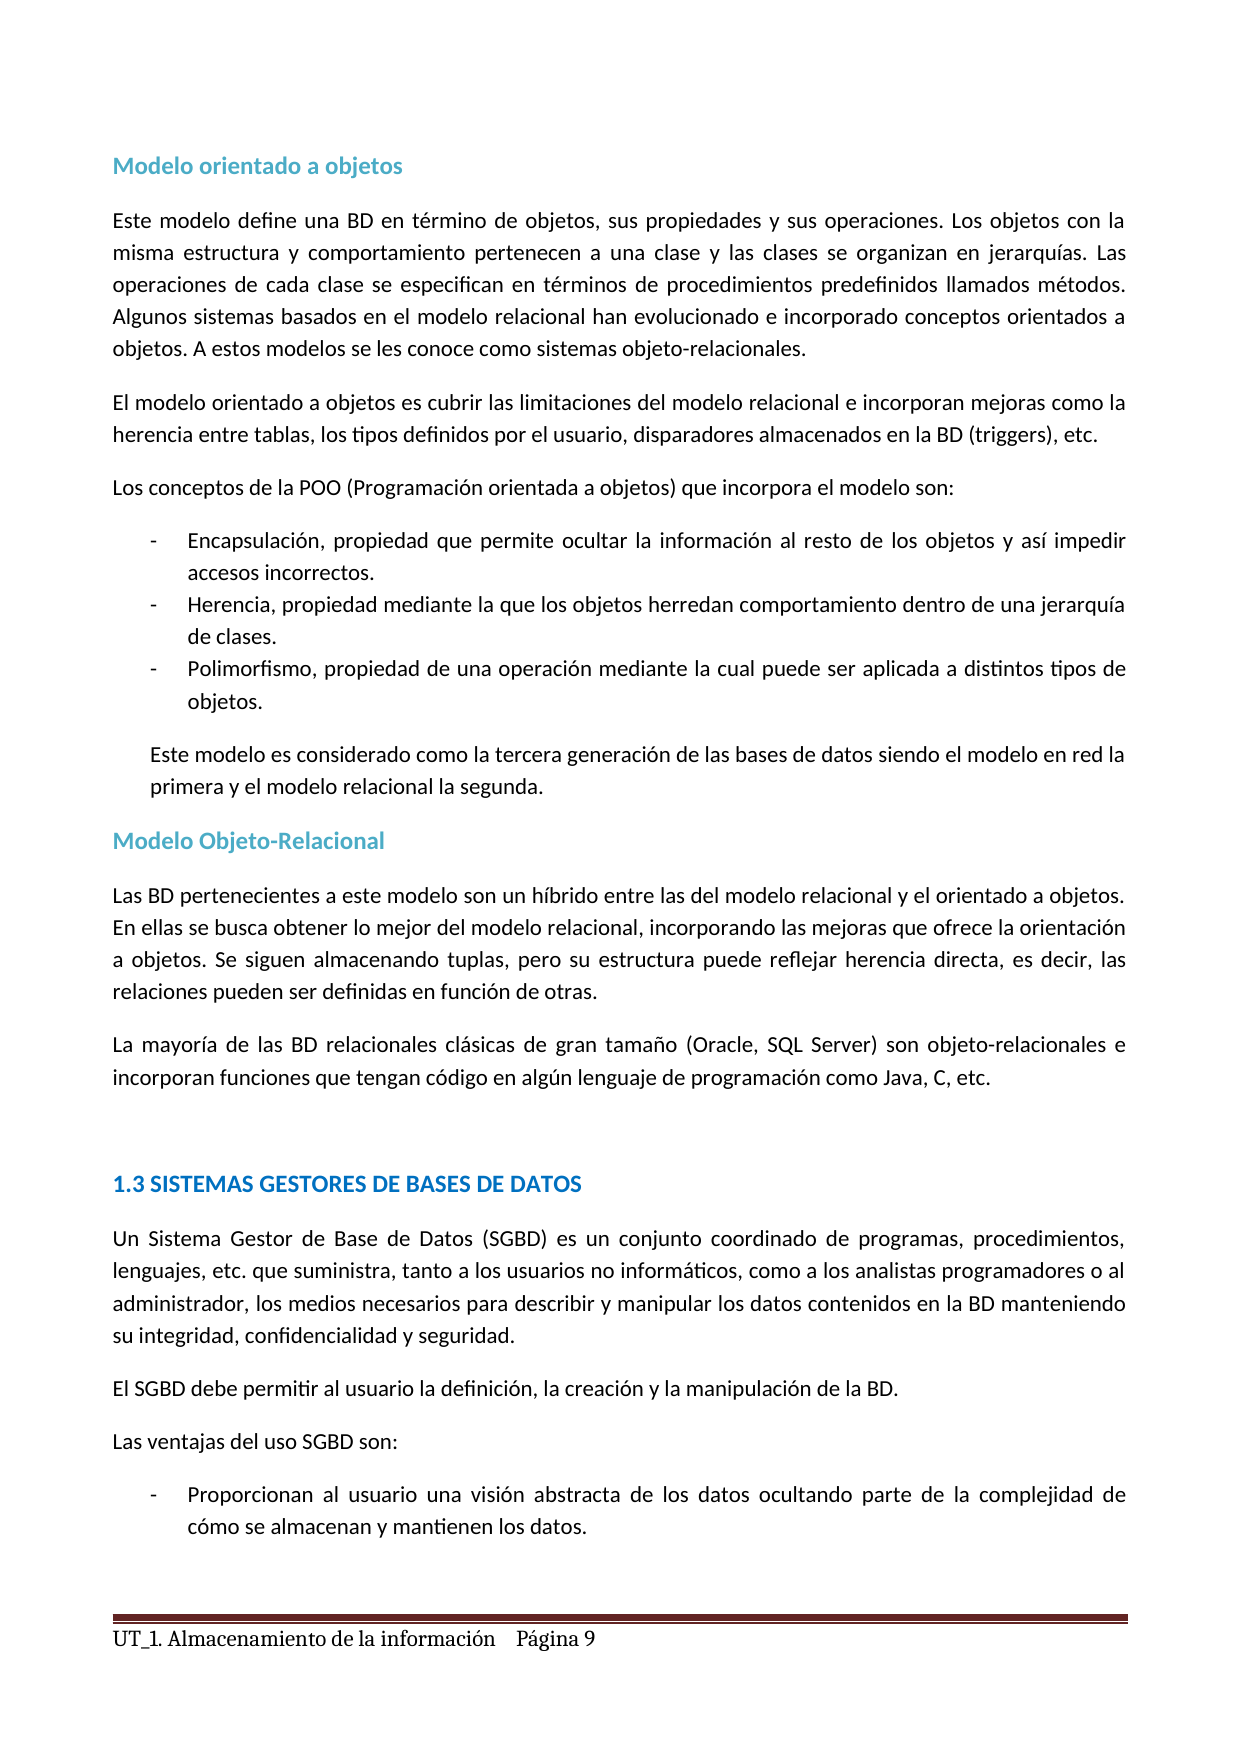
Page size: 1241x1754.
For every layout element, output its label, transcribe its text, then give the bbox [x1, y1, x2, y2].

text Las BD pertenecientes a este modelo son un híbrido entre las del modelo relacional y el orientado a objetos. En ellas se busca obtener lo mejor del modelo relacional, incorporando las mejoras que ofrece la orientación a objetos. Se siguen almacenando tuplas, pero su estructura puede reflejar herencia directa, es decir, las relaciones pueden ser definidas en función de otras. [112, 881, 1128, 1005]
list Polimorfismo, propiedad de una operación mediante la cual puede ser aplicada a distintos tipos de objetos. [150, 654, 1128, 715]
list SISTEMAS GESTORES DE BASES DE DATOS [112, 1169, 1128, 1199]
text Las ventajas del uso SGBD son: [112, 1427, 1128, 1455]
list Herencia, propiedad mediante la que los objetos herredan comportamiento dentro de una jerarquía de clases. [150, 590, 1128, 650]
text Modelo Objeto-Relacional [112, 825, 1128, 856]
text Este modelo es considerado como la tercera generación de las bases de datos siendo el modelo en red la primera y el modelo relacional la segunda. [150, 740, 1128, 800]
text La mayoría de las BD relacionales clásicas de gran tamaño (Oracle, SQL Server) son objeto-relacionales e incorporan funciones que tengan código en algún lenguaje de programación como Java, C, etc. [112, 1030, 1128, 1091]
text Modelo orientado a objetos [112, 150, 1128, 181]
text El modelo orientado a objetos es cubrir las limitaciones del modelo relacional e incorporan mejoras como la herencia entre tablas, los tipos definidos por el usuario, disparadores almacenados en la BD (triggers), etc. [112, 388, 1128, 448]
text Este modelo define una BD en término de objetos, sus propiedades y sus operaciones. Los objetos con la misma estructura y comportamiento pertenecen a una clase y las clases se organizan en jerarquías. Las operaciones de cada clase se especifican en términos de procedimientos predefinidos llamados métodos. Algunos sistemas basados en el modelo relacional han evolucionado e incorporado conceptos orientados a objetos. A estos modelos se les conoce como sistemas objeto-relacionales. [112, 206, 1128, 363]
text Un Sistema Gestor de Base de Datos (SGBD) es un conjunto coordinado de programas, procedimientos, lenguajes, etc. que suministra, tanto a los usuarios no informáticos, como a los analistas programadores o al administrador, los medios necesarios para describir y manipular los datos contenidos en la BD manteniendo su integridad, confidencialidad y seguridad. [112, 1224, 1128, 1349]
text Los conceptos de la POO (Programación orientada a objetos) que incorpora el modelo son: [112, 473, 1128, 501]
list Proporcionan al usuario una visión abstracta de los datos ocultando parte de la complejidad de cómo se almacenan y mantienen los datos. [150, 1480, 1128, 1540]
list Encapsulación, propiedad que permite ocultar la información al resto de los objetos y así impedir accesos incorrectos. [150, 526, 1128, 586]
text El SGBD debe permitir al usuario la definición, la creación y la manipulación de la BD. [112, 1374, 1128, 1402]
